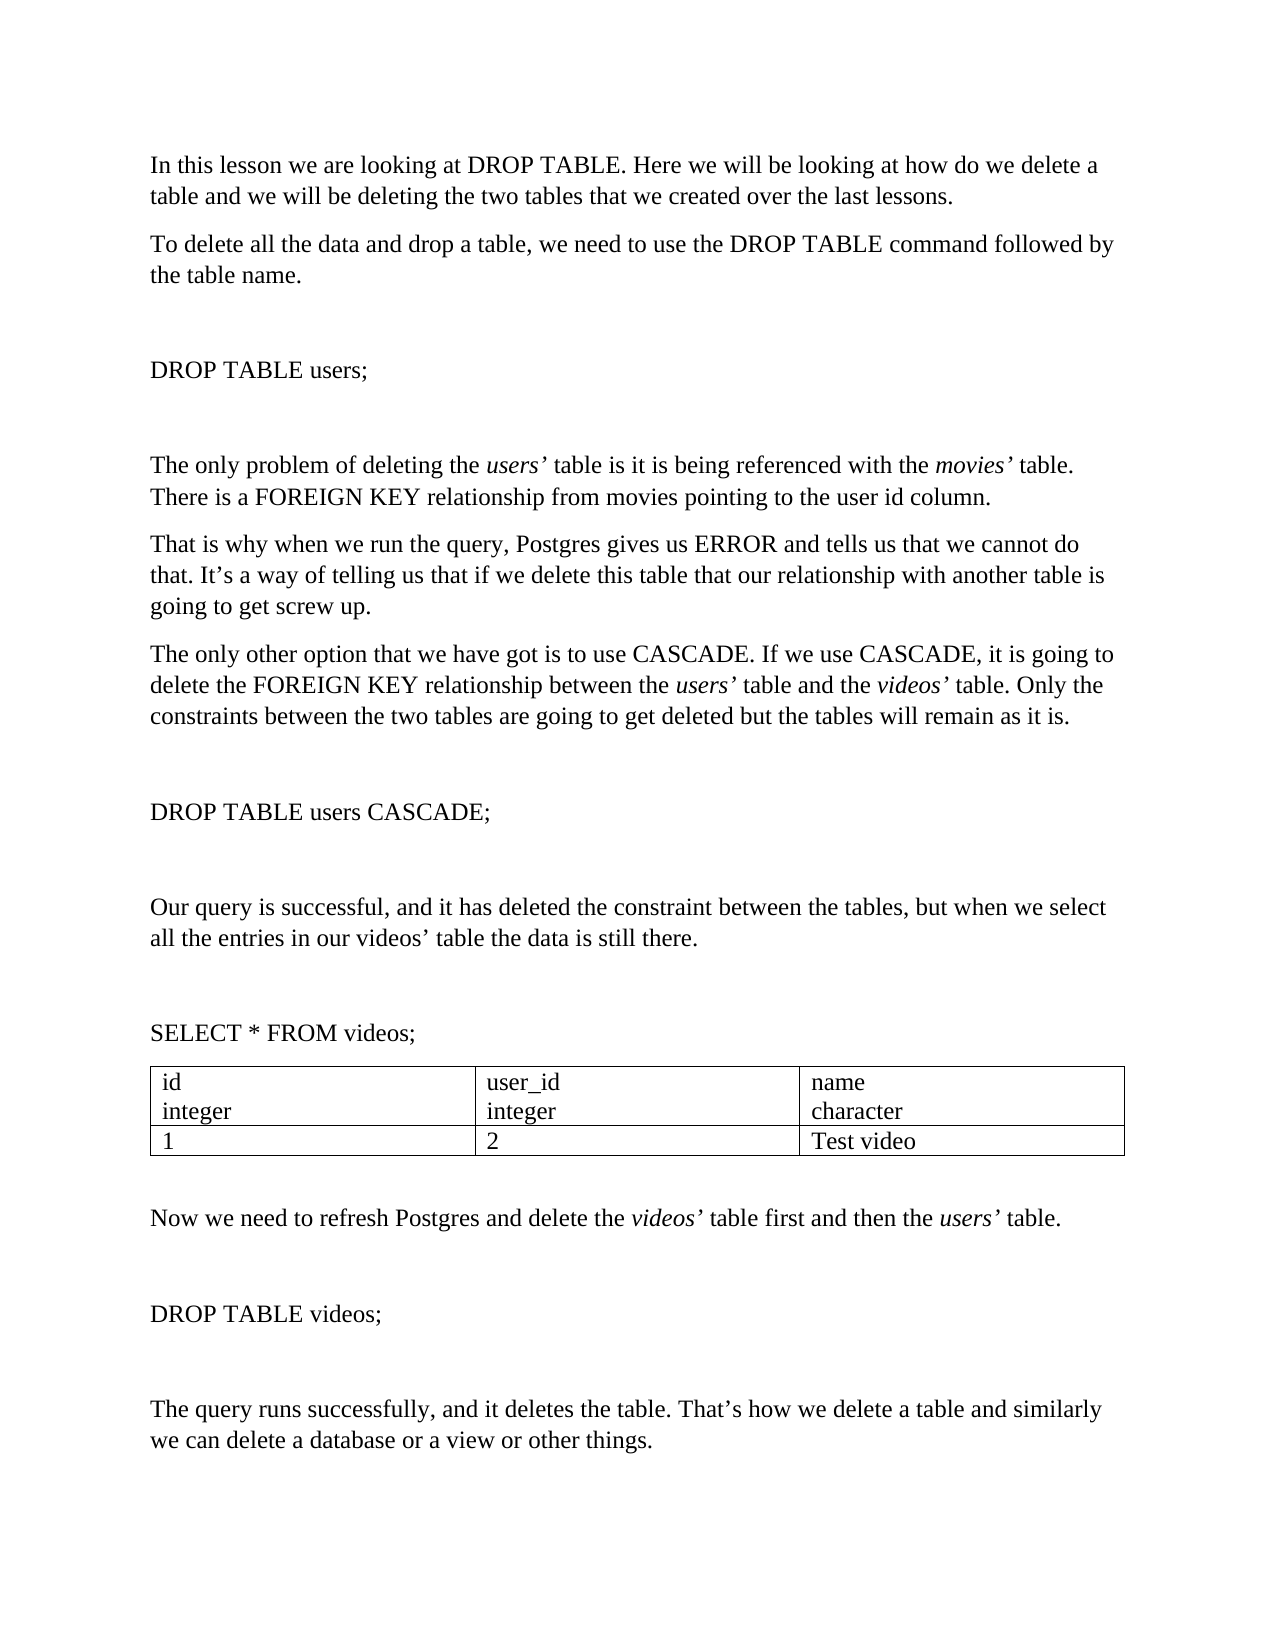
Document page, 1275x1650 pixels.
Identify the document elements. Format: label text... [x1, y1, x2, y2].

text To delete all the data and drop a table, we need to use the DROP TABLE command followed by the table name. [150, 229, 1125, 288]
table_header id integer [151, 1067, 475, 1125]
table_cell 1 [151, 1126, 475, 1154]
text DROP TABLE users CASCADE; [150, 797, 1125, 825]
text Now we need to refresh Postgres and delete the videos’ table first and then the users’ table. [150, 1203, 1125, 1232]
table_header name character [800, 1067, 1124, 1125]
table_cell Test video [800, 1126, 1124, 1154]
text Our query is successful, and it has deleted the constraint between the tables, but when we select all the entries in our videos’ table the data is still there. [150, 892, 1125, 952]
text The only problem of deleting the users’ table is it is being referenced with the movies’ table. There is a FOREIGN KEY relationship from movies pointing to the user id column. [150, 451, 1125, 510]
table_cell 2 [476, 1126, 799, 1154]
text SELECT * FROM videos; [150, 1018, 1125, 1047]
text In this lesson we are looking at DROP TABLE. Here we will be looking at how do we delete a table and we will be deleting the two tables that we created over the last lessons. [150, 150, 1125, 210]
text The only other option that we have got is to use CASCADE. If we use CASCADE, it is going to delete the FOREIGN KEY relationship between the users’ table and the videos’ table. Only the constraints between the two tables are going to get deleted but the tables will remain as it is. [150, 639, 1125, 730]
table_header user_id integer [476, 1067, 799, 1125]
text The query runs successfully, and it deletes the table. That’s how we delete a table and similarly we can delete a database or a view or other things. [150, 1394, 1125, 1454]
text DROP TABLE users; [150, 355, 1125, 384]
text That is why when we run the query, Postgres gives us ERROR and tells us that we cannot do that. It’s a way of telling us that if we delete this table that our relationship with another table is going to get screw up. [150, 529, 1125, 620]
text DROP TABLE videos; [150, 1299, 1125, 1327]
